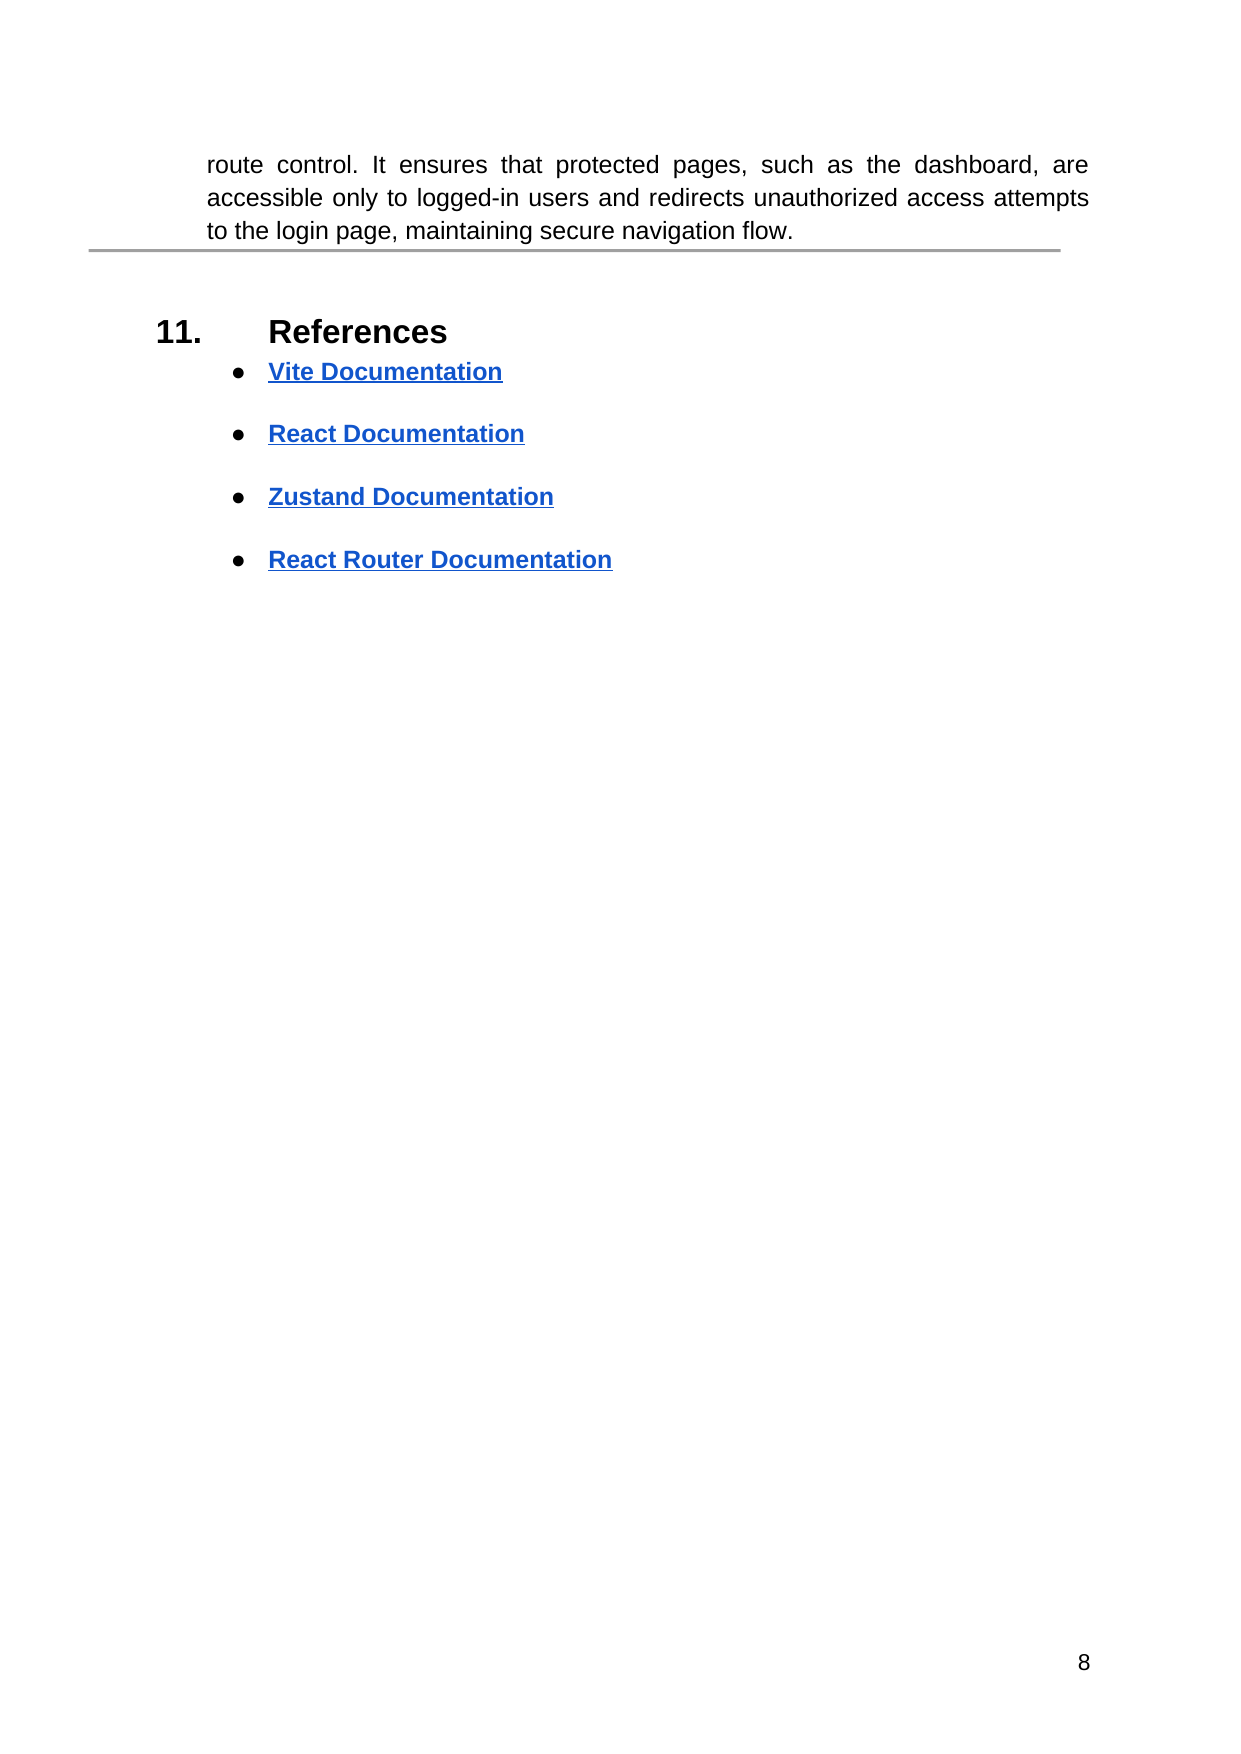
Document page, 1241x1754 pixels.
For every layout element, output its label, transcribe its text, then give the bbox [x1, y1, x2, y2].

list React Router Documentation [231, 545, 1090, 574]
list Zustand Documentation [231, 482, 1090, 541]
list Vite Documentation [231, 356, 1090, 415]
list References [156, 312, 1090, 351]
list React Documentation [231, 419, 1090, 478]
